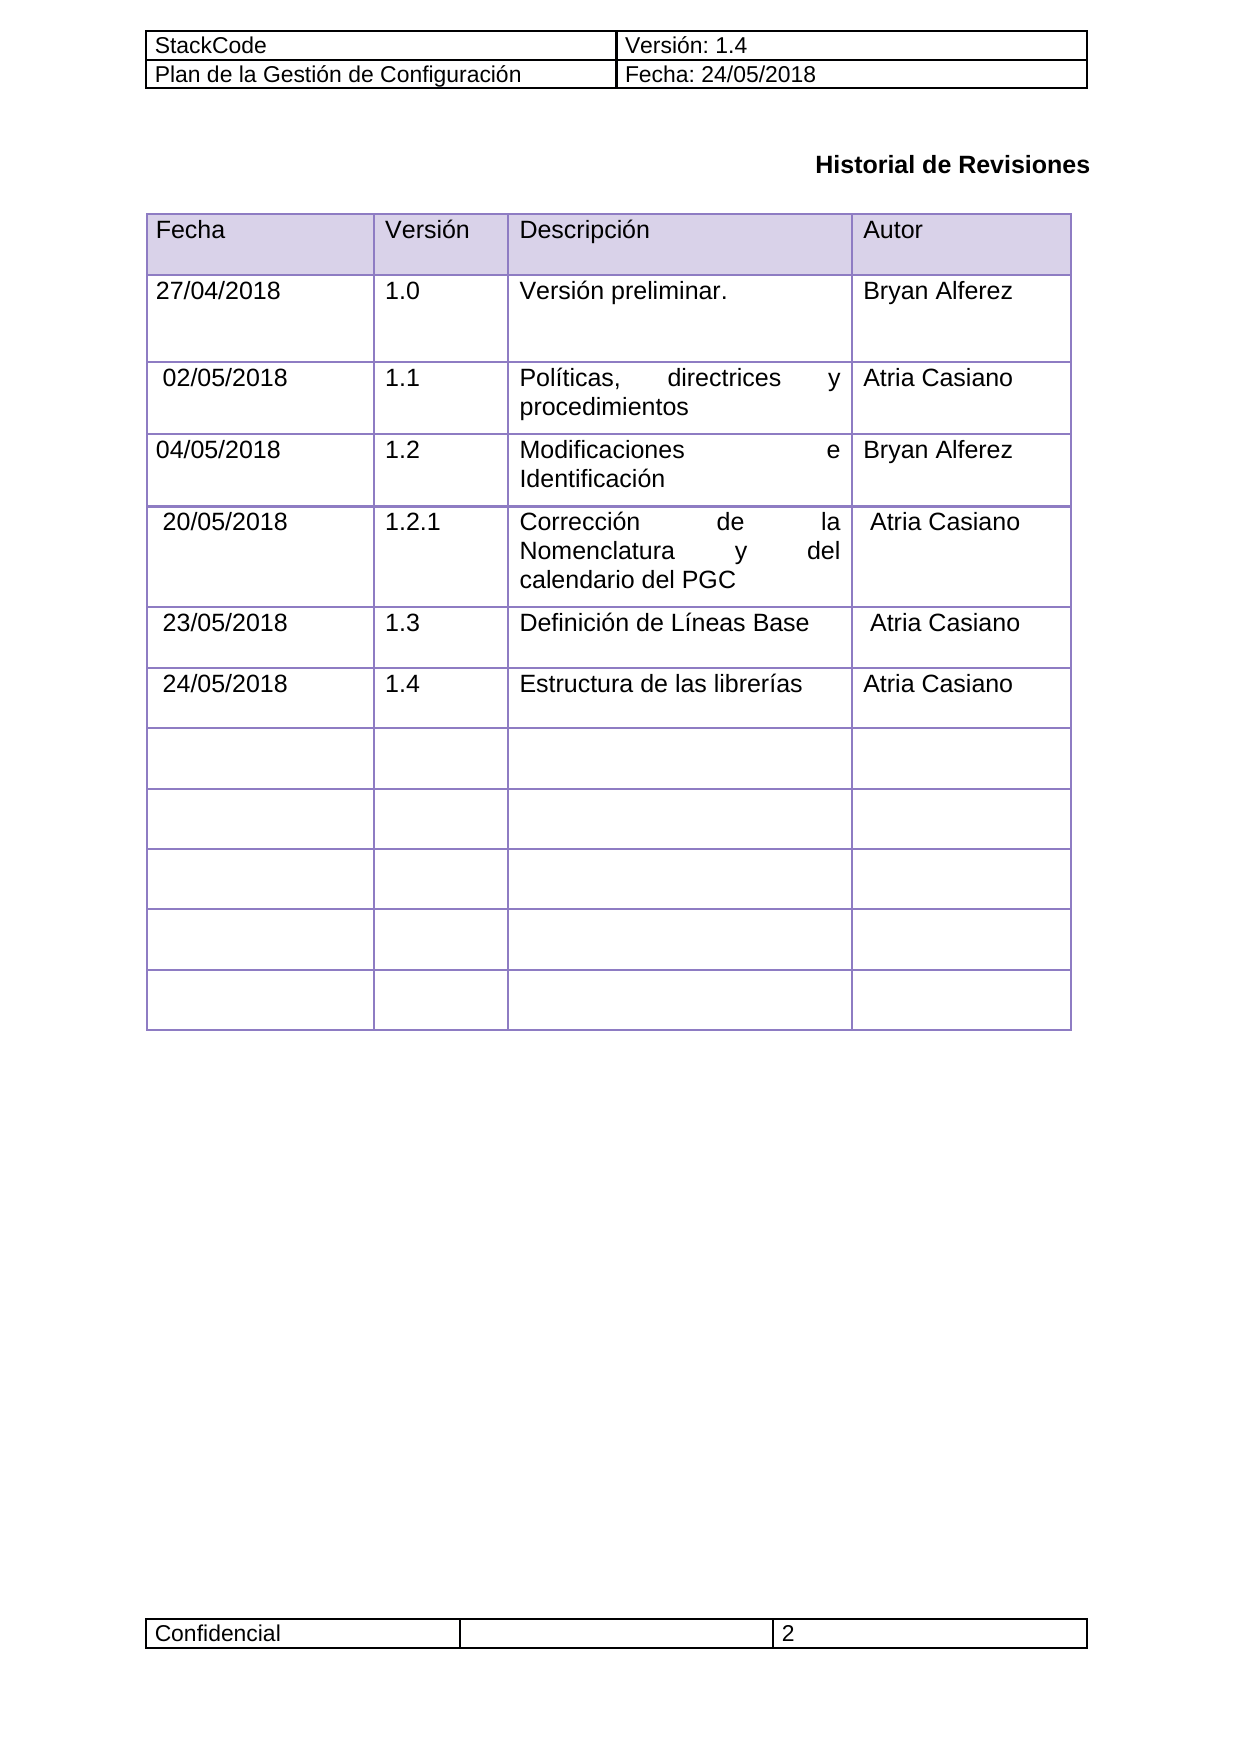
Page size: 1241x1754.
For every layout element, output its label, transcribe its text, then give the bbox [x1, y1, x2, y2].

table_cell Atria Casiano [853, 669, 1070, 727]
table_cell [509, 790, 851, 848]
table_cell [148, 971, 373, 1029]
table_cell [853, 790, 1070, 848]
table_header Fecha [148, 215, 373, 274]
table_cell Atria Casiano [853, 508, 1070, 606]
table_cell 27/04/2018 [148, 276, 373, 361]
table_cell [375, 850, 507, 908]
table_cell 1.2.1 [375, 508, 507, 606]
table_header Descripción [509, 215, 851, 274]
table_cell [509, 850, 851, 908]
table_cell Bryan Alferez [853, 276, 1070, 361]
table_cell Estructura de las librerías [509, 669, 851, 727]
table_cell [509, 971, 851, 1029]
table_cell [375, 971, 507, 1029]
table_cell [375, 729, 507, 787]
table_cell [375, 790, 507, 848]
table_cell 1.1 [375, 363, 507, 433]
table_cell 04/05/2018 [148, 435, 373, 505]
table_cell Definición de Líneas Base [509, 608, 851, 667]
table_cell Bryan Alferez [853, 435, 1070, 505]
table_cell 1.3 [375, 608, 507, 667]
table_cell [853, 729, 1070, 787]
table_cell 23/05/2018 [148, 608, 373, 667]
table_cell [853, 910, 1070, 969]
table_cell 1.0 [375, 276, 507, 361]
text Historial de Revisiones [150, 150, 1090, 179]
table_cell [853, 850, 1070, 908]
table_header Autor [853, 215, 1070, 274]
table_cell [509, 910, 851, 969]
table_cell [148, 910, 373, 969]
table_cell [509, 729, 851, 787]
table_cell Modificaciones e Identificación [509, 435, 851, 505]
table_cell Políticas, directrices y procedimientos [509, 363, 851, 433]
table_cell Corrección de la Nomenclatura y del calendario del PGC [509, 508, 851, 606]
table_cell [148, 850, 373, 908]
table_header Versión [375, 215, 507, 274]
table_cell 20/05/2018 [148, 508, 373, 606]
table_cell Atria Casiano [853, 363, 1070, 433]
table_cell 24/05/2018 [148, 669, 373, 727]
table_cell Atria Casiano [853, 608, 1070, 667]
table_cell [148, 790, 373, 848]
table_cell [375, 910, 507, 969]
table_cell Versión preliminar. [509, 276, 851, 361]
table_cell [853, 971, 1070, 1029]
table_cell 1.2 [375, 435, 507, 505]
table_cell [148, 729, 373, 787]
table_cell 1.4 [375, 669, 507, 727]
table_cell 02/05/2018 [148, 363, 373, 433]
